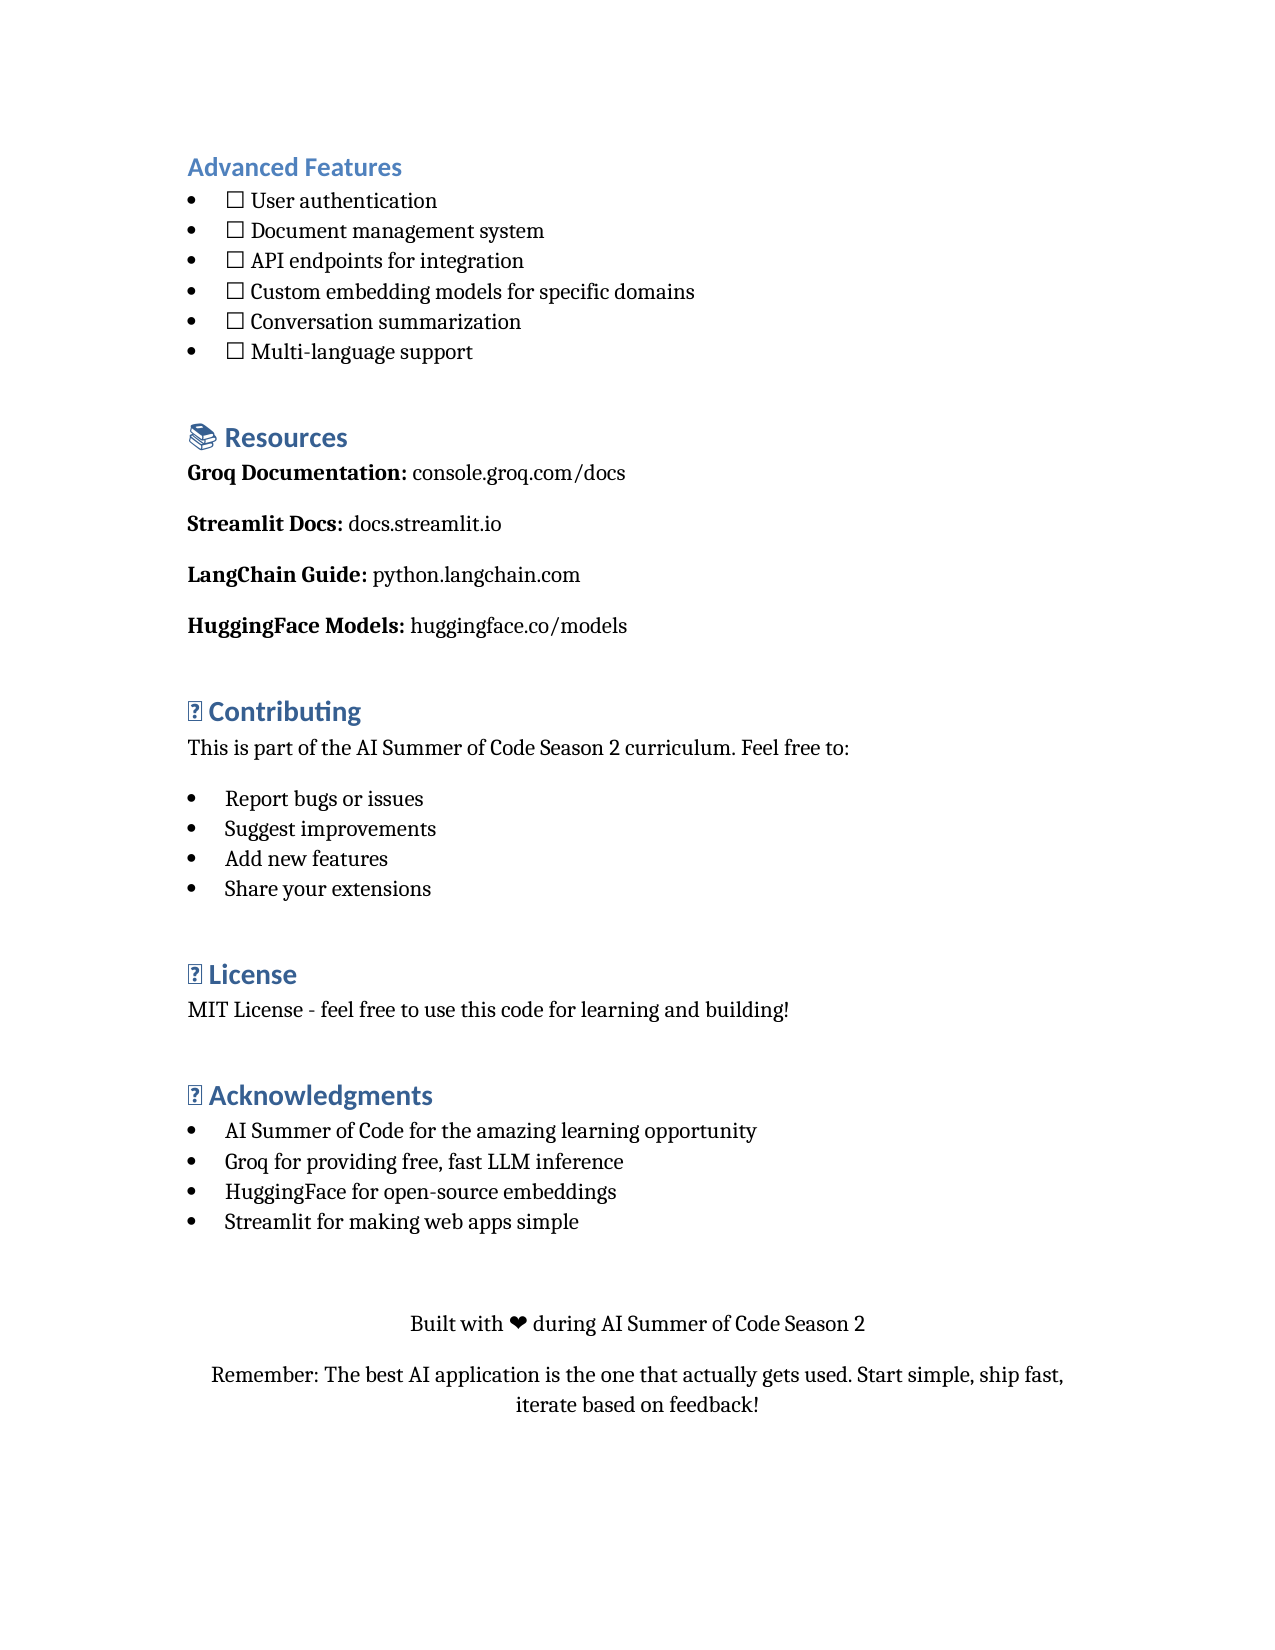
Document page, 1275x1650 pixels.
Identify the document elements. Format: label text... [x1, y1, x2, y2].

subtitle Advanced Features [187, 150, 1087, 183]
list Groq for providing free, fast LLM inference [187, 1148, 1087, 1175]
subtitle 📚 Resources [187, 419, 1087, 455]
text MIT License - feel free to use this code for learning and building! [187, 997, 1087, 1023]
text LangChain Guide: python.langchain.com [187, 562, 1087, 588]
text Streamlit Docs: docs.streamlit.io [187, 511, 1087, 537]
list ☐ User authentication [187, 188, 1087, 214]
subtitle 🙏 Acknowledgments [187, 1077, 1087, 1113]
subtitle 🤝 Contributing [187, 693, 1087, 729]
text This is part of the AI Summer of Code Season 2 curriculum. Feel free to: [187, 734, 1087, 761]
subtitle 📄 License [187, 956, 1087, 992]
list ☐ Custom embedding models for specific domains [187, 278, 1087, 305]
list ☐ API endpoints for integration [187, 248, 1087, 275]
list ☐ Conversation summarization [187, 309, 1087, 335]
list ☐ Document management system [187, 218, 1087, 244]
list HuggingFace for open-source embeddings [187, 1179, 1087, 1205]
text HuggingFace Models: huggingface.co/models [187, 613, 1087, 639]
text Remember: The best AI application is the one that actually gets used. Start simple, ship fast, iterate based on feedback! [187, 1362, 1087, 1419]
list Report bugs or issues [187, 785, 1087, 812]
list ☐ Multi-language support [187, 339, 1087, 365]
list AI Summer of Code for the amazing learning opportunity [187, 1118, 1087, 1145]
text Groq Documentation: console.groq.com/docs [187, 460, 1087, 486]
list Suggest improvements [187, 816, 1087, 842]
list Share your extensions [187, 876, 1087, 902]
text Built with ❤️ during AI Summer of Code Season 2 [187, 1311, 1087, 1337]
list Add new features [187, 846, 1087, 872]
list Streamlit for making web apps simple [187, 1209, 1087, 1235]
